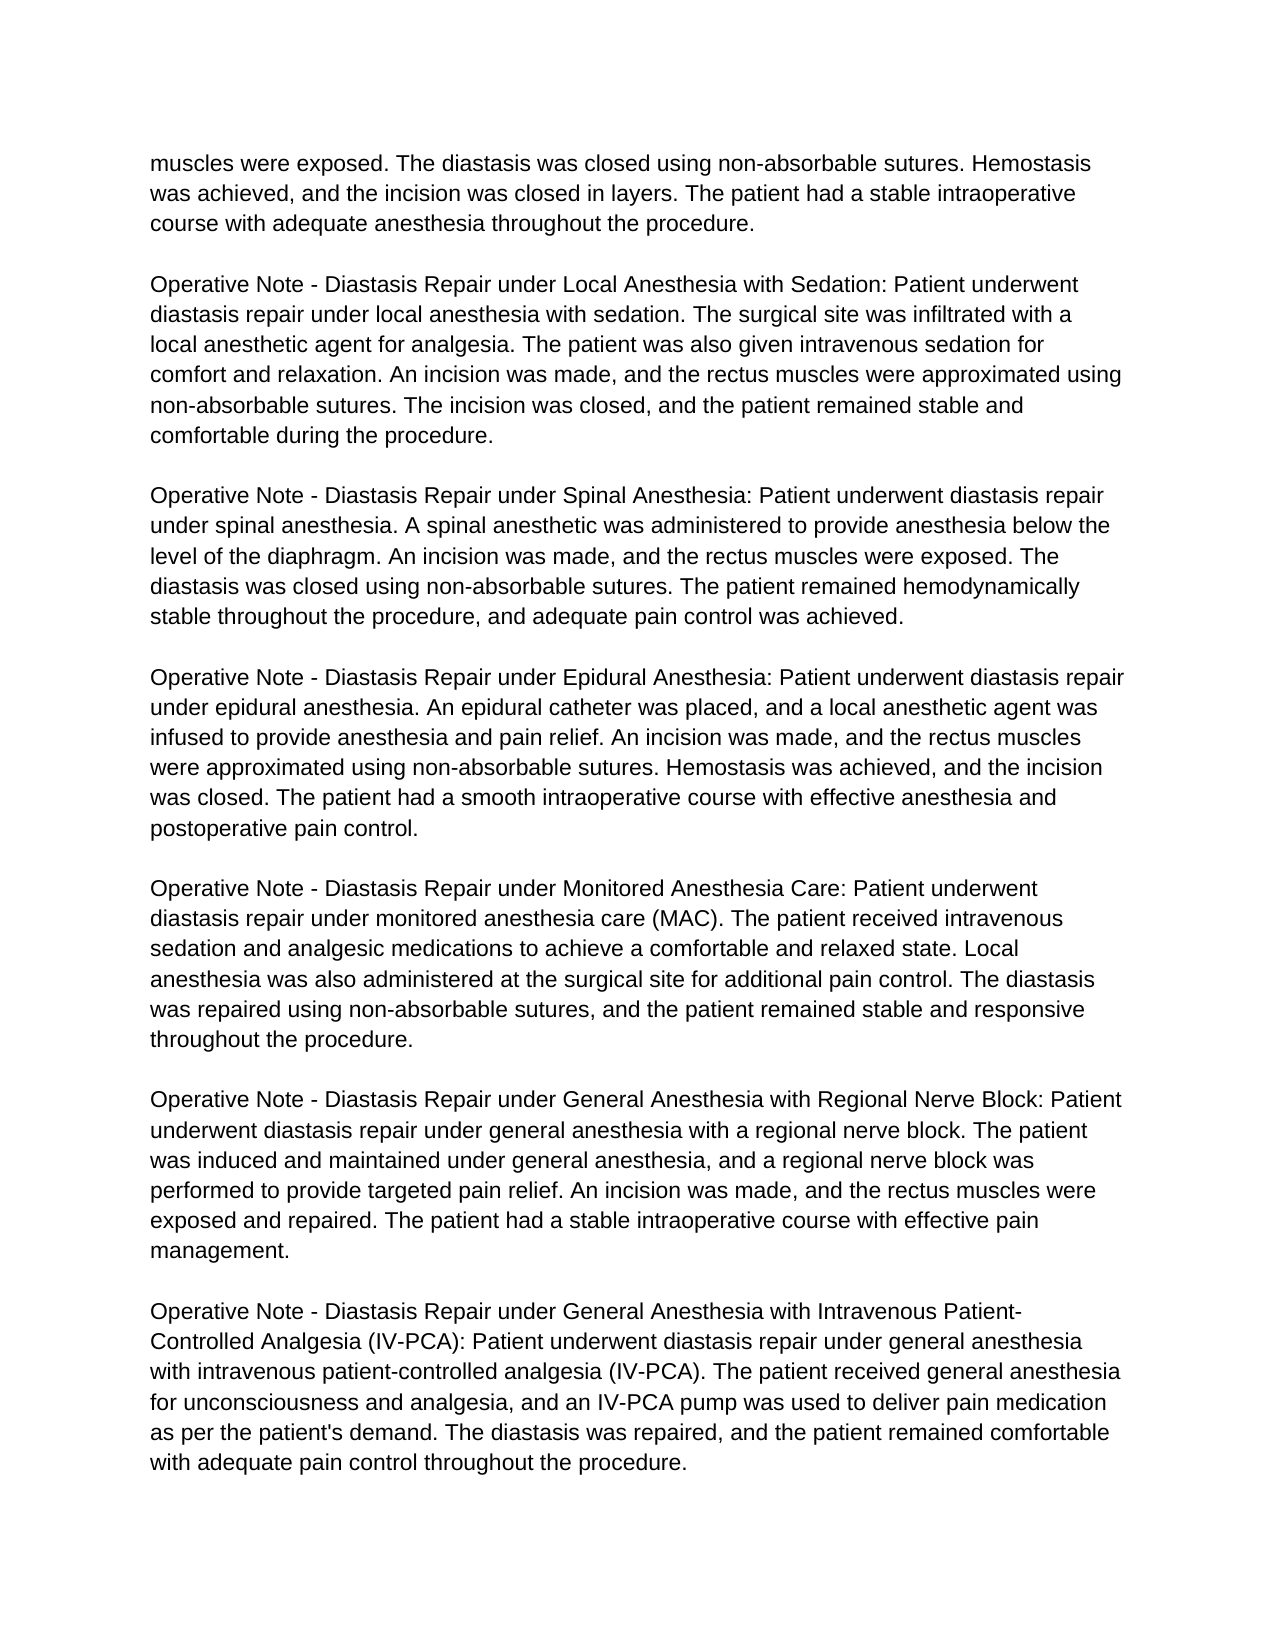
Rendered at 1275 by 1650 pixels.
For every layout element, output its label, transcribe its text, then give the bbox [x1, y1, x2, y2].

text Operative Note - Diastasis Repair under General Anesthesia with Intravenous Patient-Controlled Analgesia (IV-PCA): Patient underwent diastasis repair under general anesthesia with intravenous patient-controlled analgesia (IV-PCA). The patient received general anesthesia for unconsciousness and analgesia, and an IV-PCA pump was used to deliver pain medication as per the patient's demand. The diastasis was repaired, and the patient remained comfortable with adequate pain control throughout the procedure. [150, 1298, 1125, 1475]
text Operative Note - Diastasis Repair under Spinal Anesthesia: Patient underwent diastasis repair under spinal anesthesia. A spinal anesthetic was administered to provide anesthesia below the level of the diaphragm. An incision was made, and the rectus muscles were exposed. The diastasis was closed using non-absorbable sutures. The patient remained hemodynamically stable throughout the procedure, and adequate pain control was achieved. [150, 482, 1125, 629]
text Operative Note - Diastasis Repair under Local Anesthesia with Sedation: Patient underwent diastasis repair under local anesthesia with sedation. The surgical site was infiltrated with a local anesthetic agent for analgesia. The patient was also given intravenous sedation for comfort and relaxation. An incision was made, and the rectus muscles were approximated using non-absorbable sutures. The incision was closed, and the patient remained stable and comfortable during the procedure. [150, 271, 1125, 448]
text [150, 150, 1125, 237]
text Operative Note - Diastasis Repair under Epidural Anesthesia: Patient underwent diastasis repair under epidural anesthesia. An epidural catheter was placed, and a local anesthetic agent was infused to provide anesthesia and pain relief. An incision was made, and the rectus muscles were approximated using non-absorbable sutures. Hemostasis was achieved, and the incision was closed. The patient had a smooth intraoperative course with effective anesthesia and postoperative pain control. [150, 663, 1125, 841]
text Operative Note - Diastasis Repair under Monitored Anesthesia Care: Patient underwent diastasis repair under monitored anesthesia care (MAC). The patient received intravenous sedation and analgesic medications to achieve a comfortable and relaxed state. Local anesthesia was also administered at the surgical site for additional pain control. The diastasis was repaired using non-absorbable sutures, and the patient remained stable and responsive throughout the procedure. [150, 875, 1125, 1052]
text Operative Note - Diastasis Repair under General Anesthesia with Regional Nerve Block: Patient underwent diastasis repair under general anesthesia with a regional nerve block. The patient was induced and maintained under general anesthesia, and a regional nerve block was performed to provide targeted pain relief. An incision was made, and the rectus muscles were exposed and repaired. The patient had a stable intraoperative course with effective pain management. [150, 1086, 1125, 1264]
